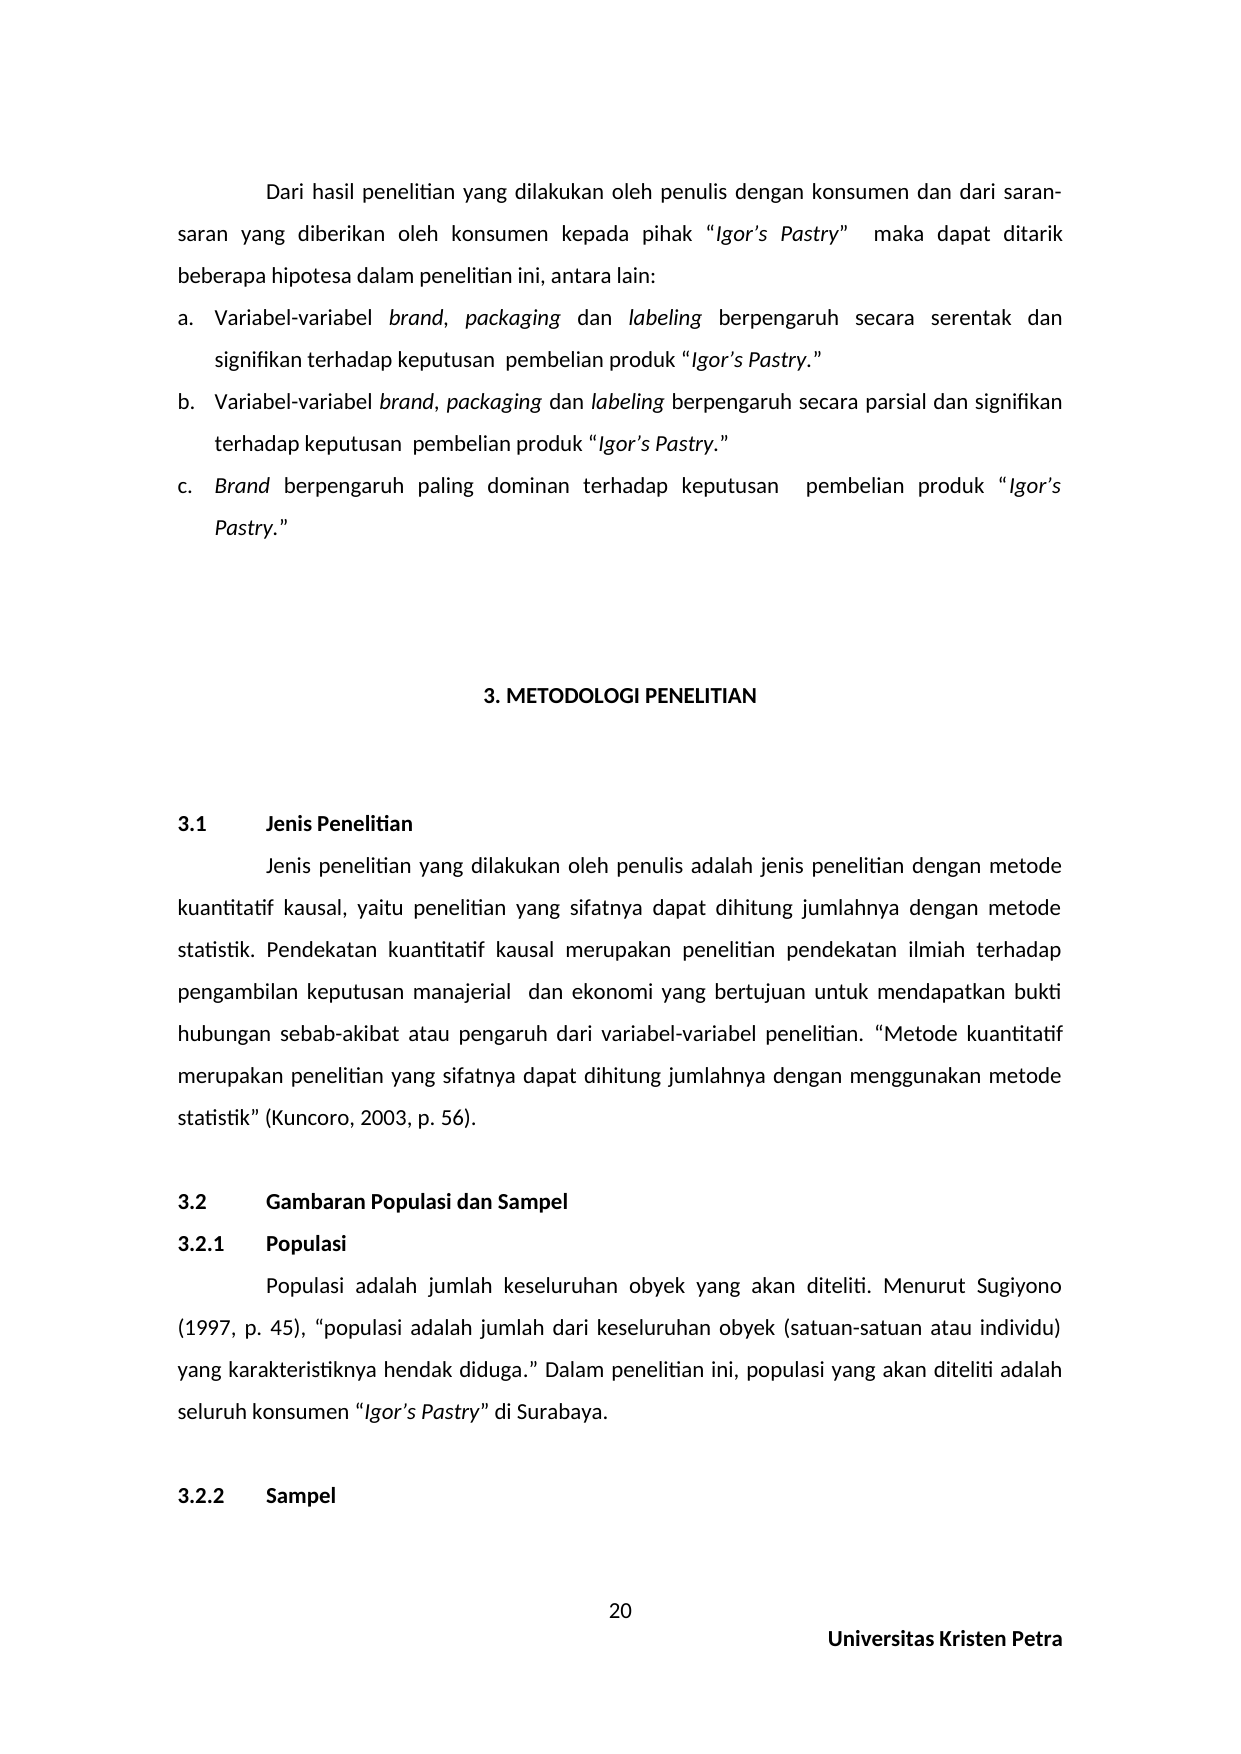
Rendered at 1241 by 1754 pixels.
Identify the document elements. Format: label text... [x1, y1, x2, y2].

text 3.2.2 Sampel [177, 1481, 1063, 1509]
text 3.2.1 Populasi [177, 1229, 1063, 1257]
list Brand berpengaruh paling dominan terhadap keputusan pembelian produk “Igor’s Pastry.” [177, 471, 1063, 541]
list Variabel-variabel brand, packaging dan labeling berpengaruh secara serentak dan signifikan terhadap keputusan pembelian produk “Igor’s Pastry.” [177, 303, 1063, 373]
text Dari hasil penelitian yang dilakukan oleh penulis dengan konsumen dan dari saran-saran yang diberikan oleh konsumen kepada pihak “Igor’s Pastry” maka dapat ditarik beberapa hipotesa dalam penelitian ini, antara lain: [177, 177, 1063, 289]
text 3. METODOLOGI PENELITIAN [177, 681, 1063, 709]
text Jenis penelitian yang dilakukan oleh penulis adalah jenis penelitian dengan metode kuantitatif kausal, yaitu penelitian yang sifatnya dapat dihitung jumlahnya dengan metode statistik. Pendekatan kuantitatif kausal merupakan penelitian pendekatan ilmiah terhadap pengambilan keputusan manajerial dan ekonomi yang bertujuan untuk mendapatkan bukti hubungan sebab-akibat atau pengaruh dari variabel-variabel penelitian. “Metode kuantitatif merupakan penelitian yang sifatnya dapat dihitung jumlahnya dengan menggunakan metode statistik” (Kuncoro, 2003, p. 56). [177, 851, 1063, 1131]
text 3.2 Gambaran Populasi dan Sampel [177, 1187, 1063, 1215]
text Populasi adalah jumlah keseluruhan obyek yang akan diteliti. Menurut Sugiyono (1997, p. 45), “populasi adalah jumlah dari keseluruhan obyek (satuan-satuan atau individu) yang karakteristiknya hendak diduga.” Dalam penelitian ini, populasi yang akan diteliti adalah seluruh konsumen “Igor’s Pastry” di Surabaya. [177, 1271, 1063, 1425]
text 3.1 Jenis Penelitian [177, 809, 1063, 837]
list Variabel-variabel brand, packaging dan labeling berpengaruh secara parsial dan signifikan terhadap keputusan pembelian produk “Igor’s Pastry.” [177, 387, 1063, 457]
